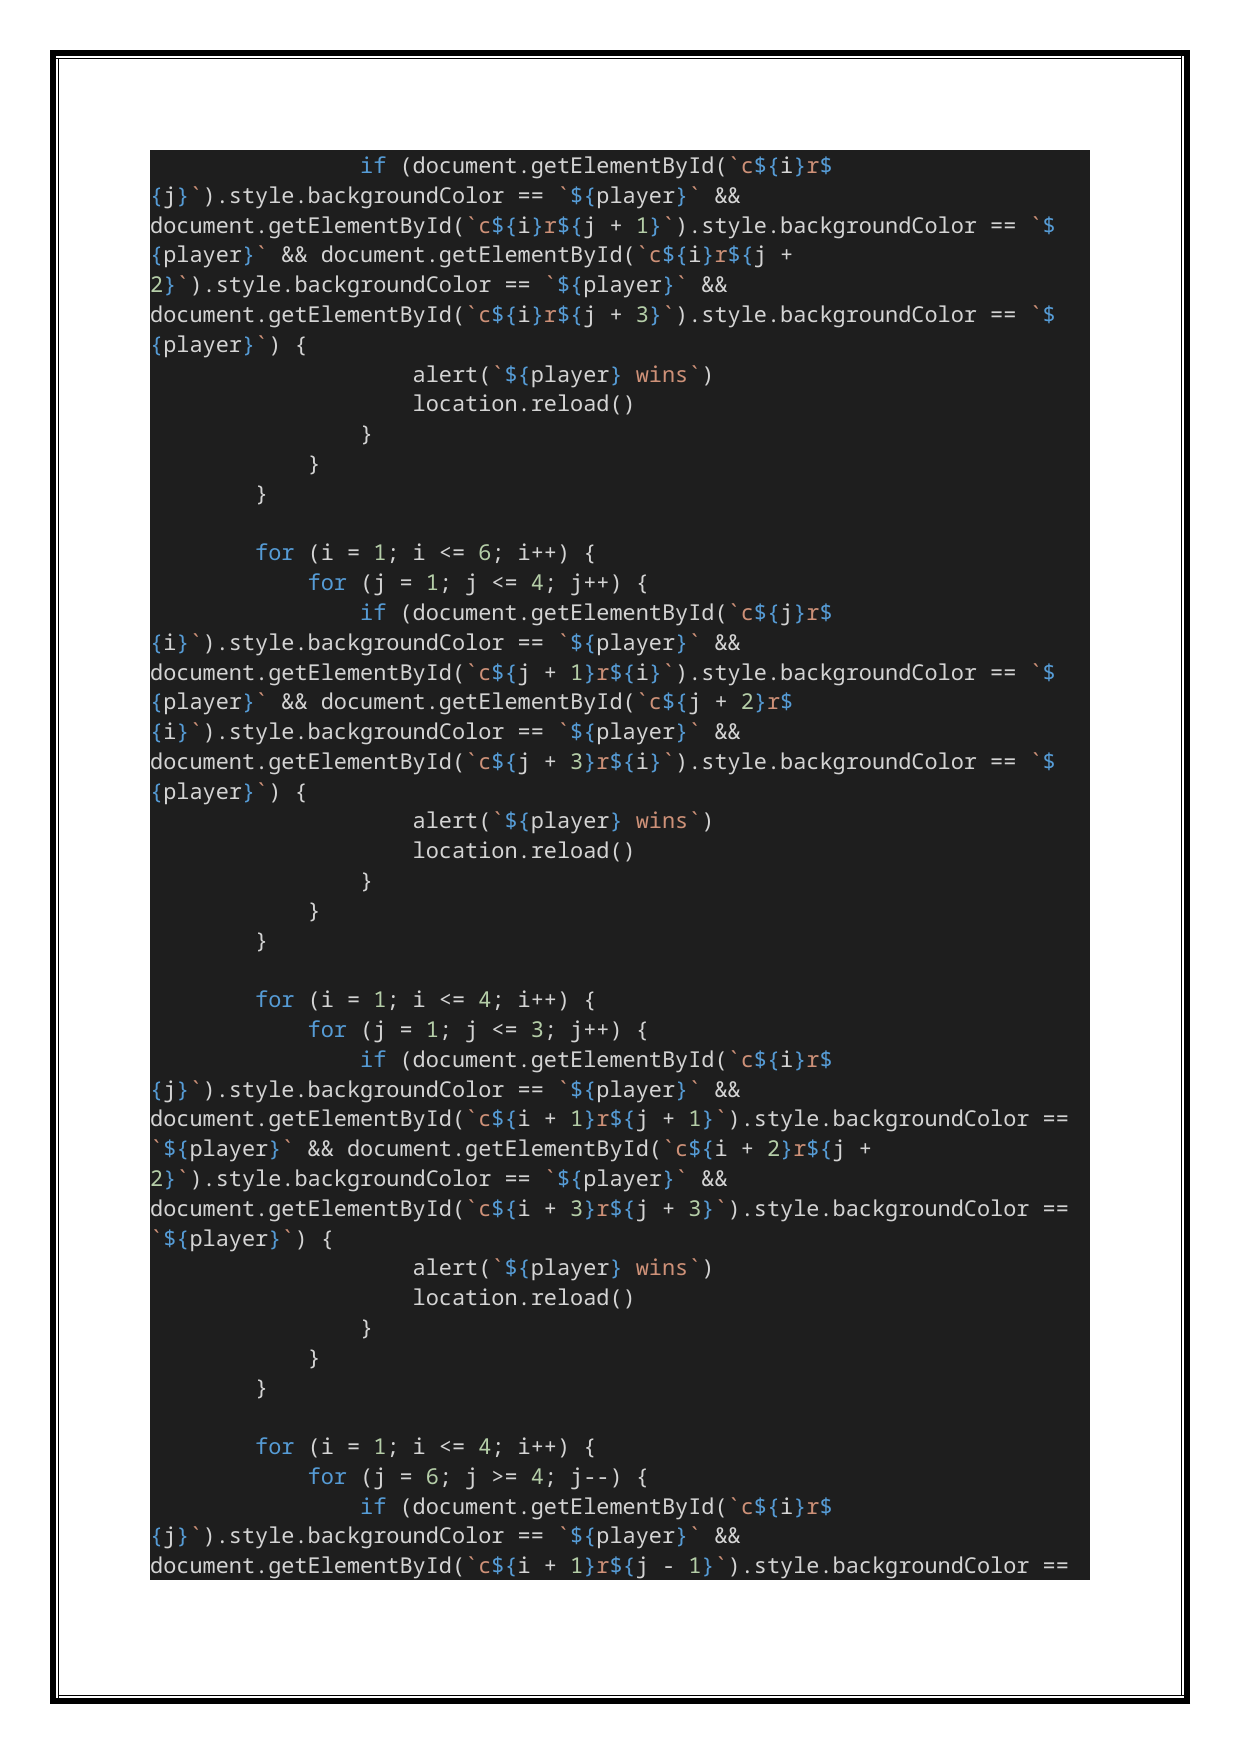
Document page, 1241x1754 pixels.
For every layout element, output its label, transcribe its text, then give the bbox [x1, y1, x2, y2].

text } [150, 418, 1090, 448]
text for (i = 1; i <= 6; i++) { [150, 537, 1090, 567]
text location.reload() [150, 835, 1090, 865]
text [150, 1491, 1090, 1580]
text if (document.getElementById(`c${j}r${i}`).style.backgroundColor == `${player}` && document.getElementById(`c${j + 1}r${i}`).style.backgroundColor == `${player}` && document.getElementById(`c${j + 2}r${i}`).style.backgroundColor == `${player}` && document.getElementById(`c${j + 3}r${i}`).style.backgroundColor == `${player}`) { [150, 597, 1090, 805]
text } [150, 448, 1090, 478]
text } [150, 1342, 1090, 1371]
text } [150, 865, 1090, 895]
text } [150, 478, 1090, 507]
text if (document.getElementById(`c${i}r${j}`).style.backgroundColor == `${player}` && document.getElementById(`c${i + 1}r${j + 1}`).style.backgroundColor == `${player}` && document.getElementById(`c${i + 2}r${j + 2}`).style.backgroundColor == `${player}` && document.getElementById(`c${i + 3}r${j + 3}`).style.backgroundColor == `${player}`) { [150, 1044, 1090, 1252]
text } [150, 895, 1090, 924]
text } [150, 1371, 1090, 1401]
text location.reload() [150, 388, 1090, 418]
text for (i = 1; i <= 4; i++) { [150, 1431, 1090, 1461]
text for (j = 6; j >= 4; j--) { [150, 1461, 1090, 1491]
text } [150, 1312, 1090, 1342]
text if (document.getElementById(`c${i}r${j}`).style.backgroundColor == `${player}` && document.getElementById(`c${i}r${j + 1}`).style.backgroundColor == `${player}` && document.getElementById(`c${i}r${j + 2}`).style.backgroundColor == `${player}` && document.getElementById(`c${i}r${j + 3}`).style.backgroundColor == `${player}`) { [150, 150, 1090, 358]
text alert(`${player} wins`) [150, 805, 1090, 835]
text for (j = 1; j <= 4; j++) { [150, 567, 1090, 597]
text } [150, 924, 1090, 954]
text for (j = 1; j <= 3; j++) { [150, 1014, 1090, 1044]
text alert(`${player} wins`) [150, 1252, 1090, 1282]
text alert(`${player} wins`) [150, 358, 1090, 388]
text location.reload() [150, 1282, 1090, 1312]
text for (i = 1; i <= 4; i++) { [150, 984, 1090, 1014]
